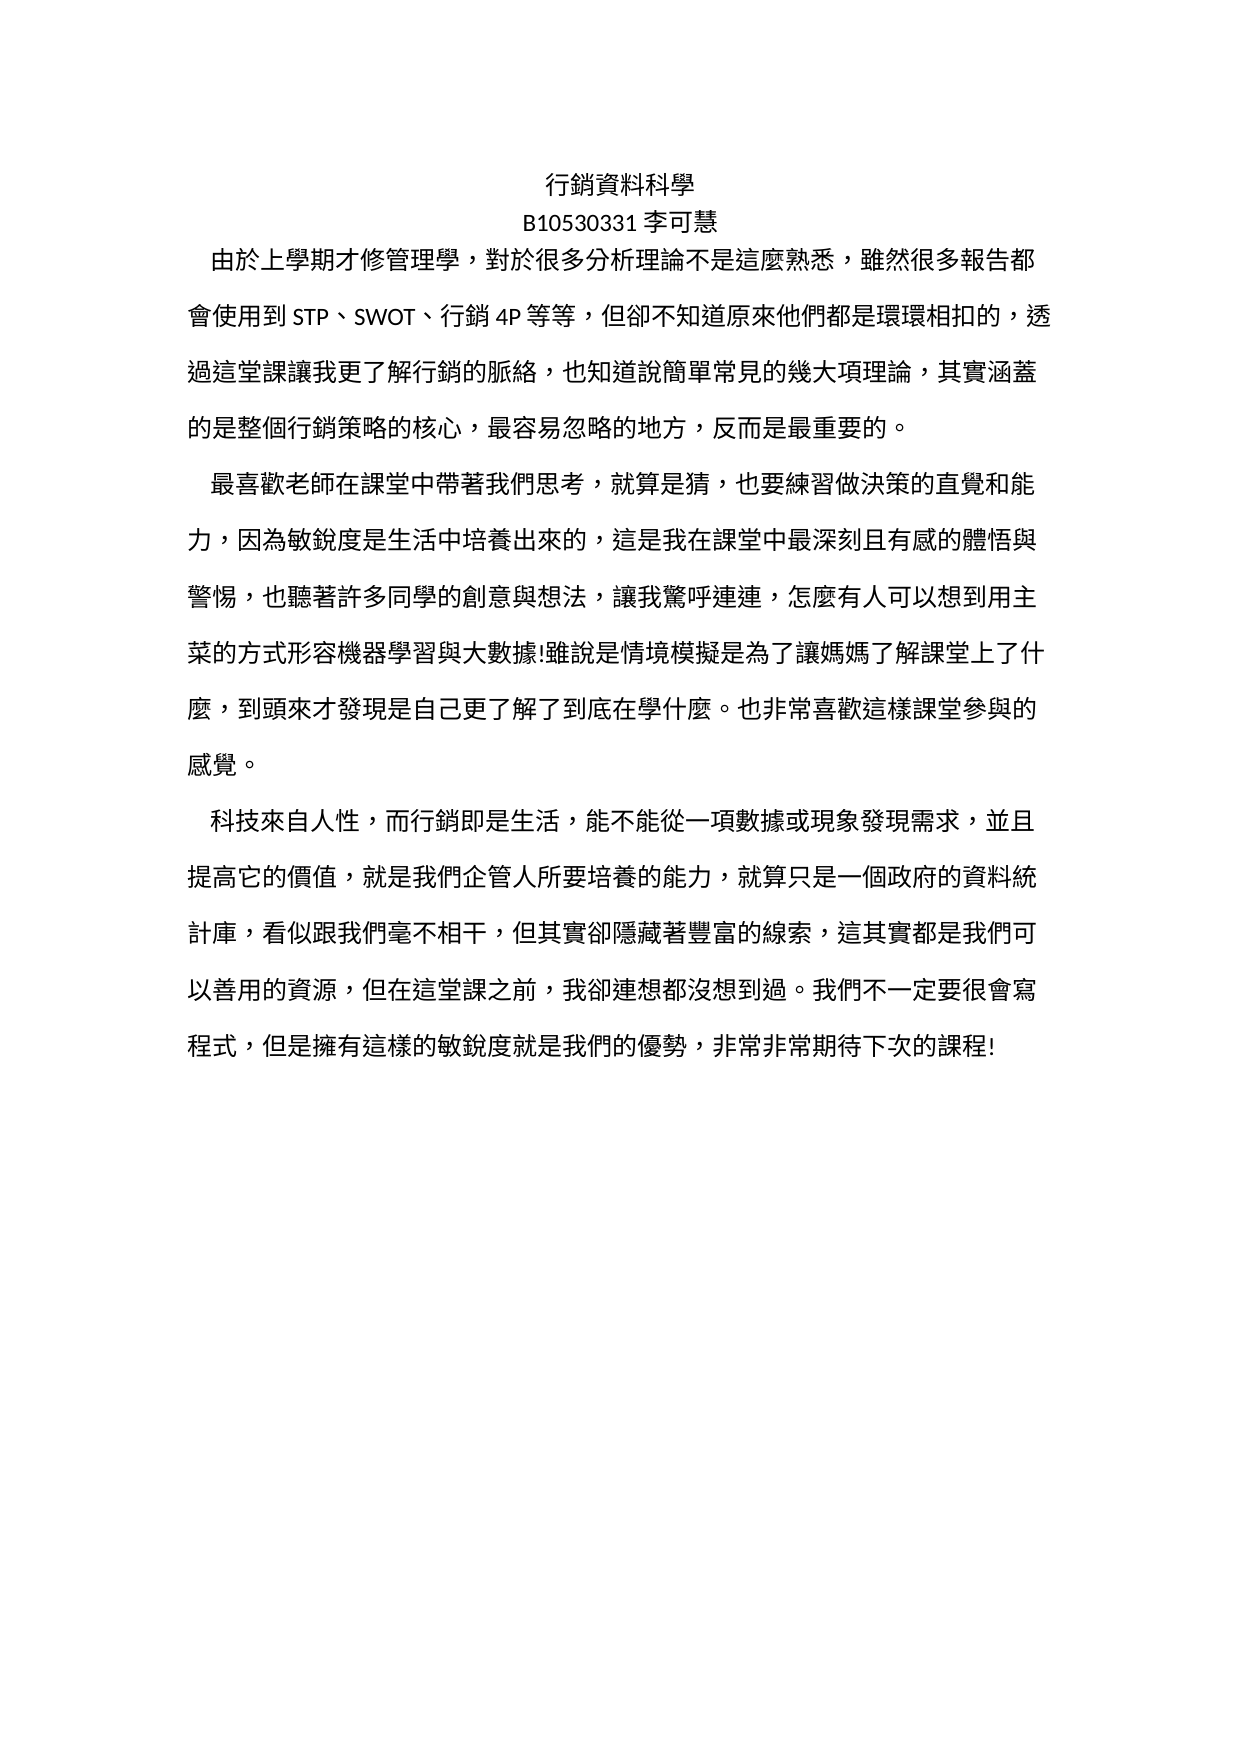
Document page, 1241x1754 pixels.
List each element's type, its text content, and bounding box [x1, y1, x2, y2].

text 行銷資料科學 [187, 164, 1053, 202]
text 最喜歡老師在課堂中帶著我們思考，就算是猜，也要練習做決策的直覺和能力，因為敏銳度是生活中培養出來的，這是我在課堂中最深刻且有感的體悟與警惕，也聽著許多同學的創意與想法，讓我驚呼連連，怎麼有人可以想到用主菜的方式形容機器學習與大數據!雖說是情境模擬是為了讓媽媽了解課堂上了什麼，到頭來才發現是自己更了解了到底在學什麼。也非常喜歡這樣課堂參與的感覺。 [187, 464, 1053, 783]
text 由於上學期才修管理學，對於很多分析理論不是這麼熟悉，雖然很多報告都會使用到STP、SWOT、行銷4P等等，但卻不知道原來他們都是環環相扣的，透過這堂課讓我更了解行銷的脈絡，也知道說簡單常見的幾大項理論，其實涵蓋的是整個行銷策略的核心，最容易忽略的地方，反而是最重要的。 [187, 239, 1053, 446]
text B10530331 李可慧 [187, 202, 1053, 239]
text 科技來自人性，而行銷即是生活，能不能從一項數據或現象發現需求，並且提高它的價值，就是我們企管人所要培養的能力，就算只是一個政府的資料統計庫，看似跟我們毫不相干，但其實卻隱藏著豐富的線索，這其實都是我們可以善用的資源，但在這堂課之前，我卻連想都沒想到過。我們不一定要很會寫程式，但是擁有這樣的敏銳度就是我們的優勢，非常非常期待下次的課程! [187, 801, 1053, 1063]
